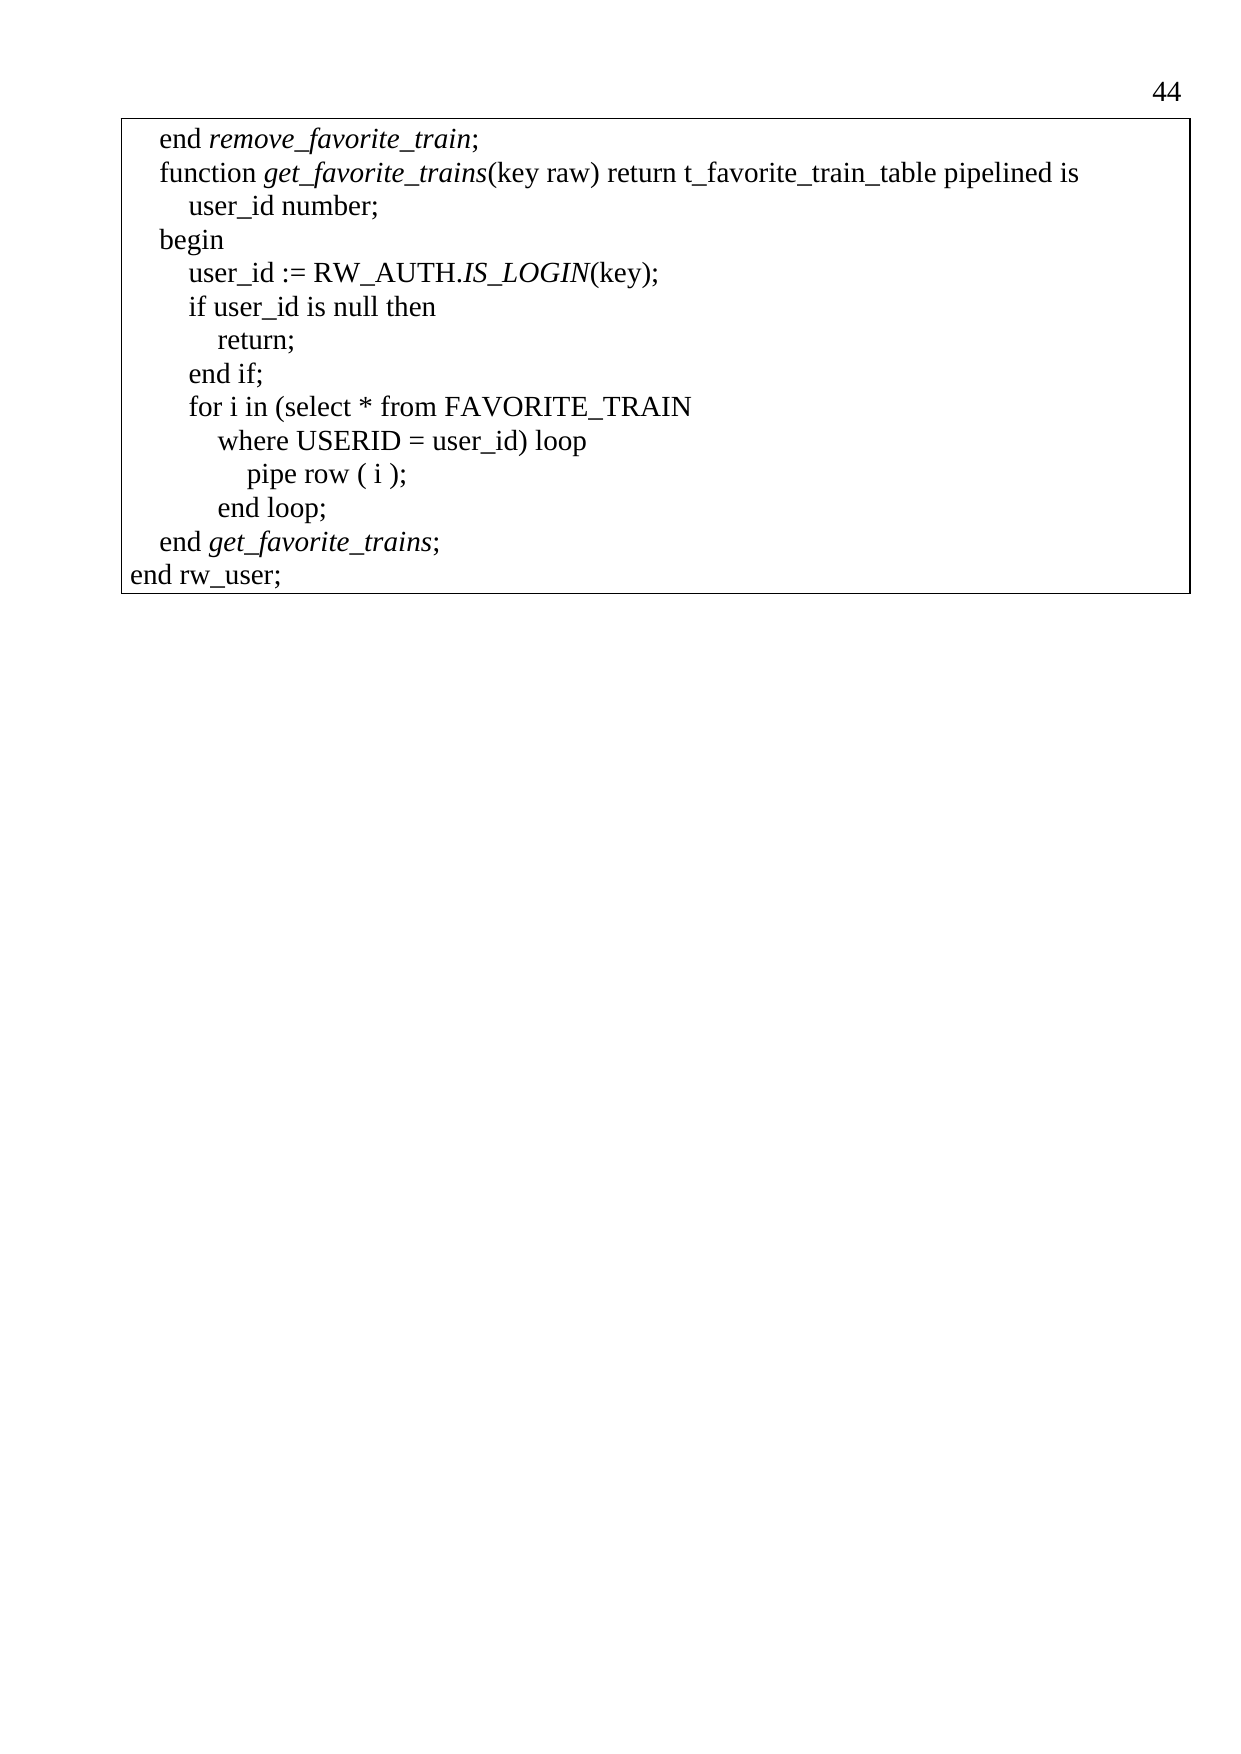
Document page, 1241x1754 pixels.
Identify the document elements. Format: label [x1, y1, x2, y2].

text [122, 119, 1189, 593]
